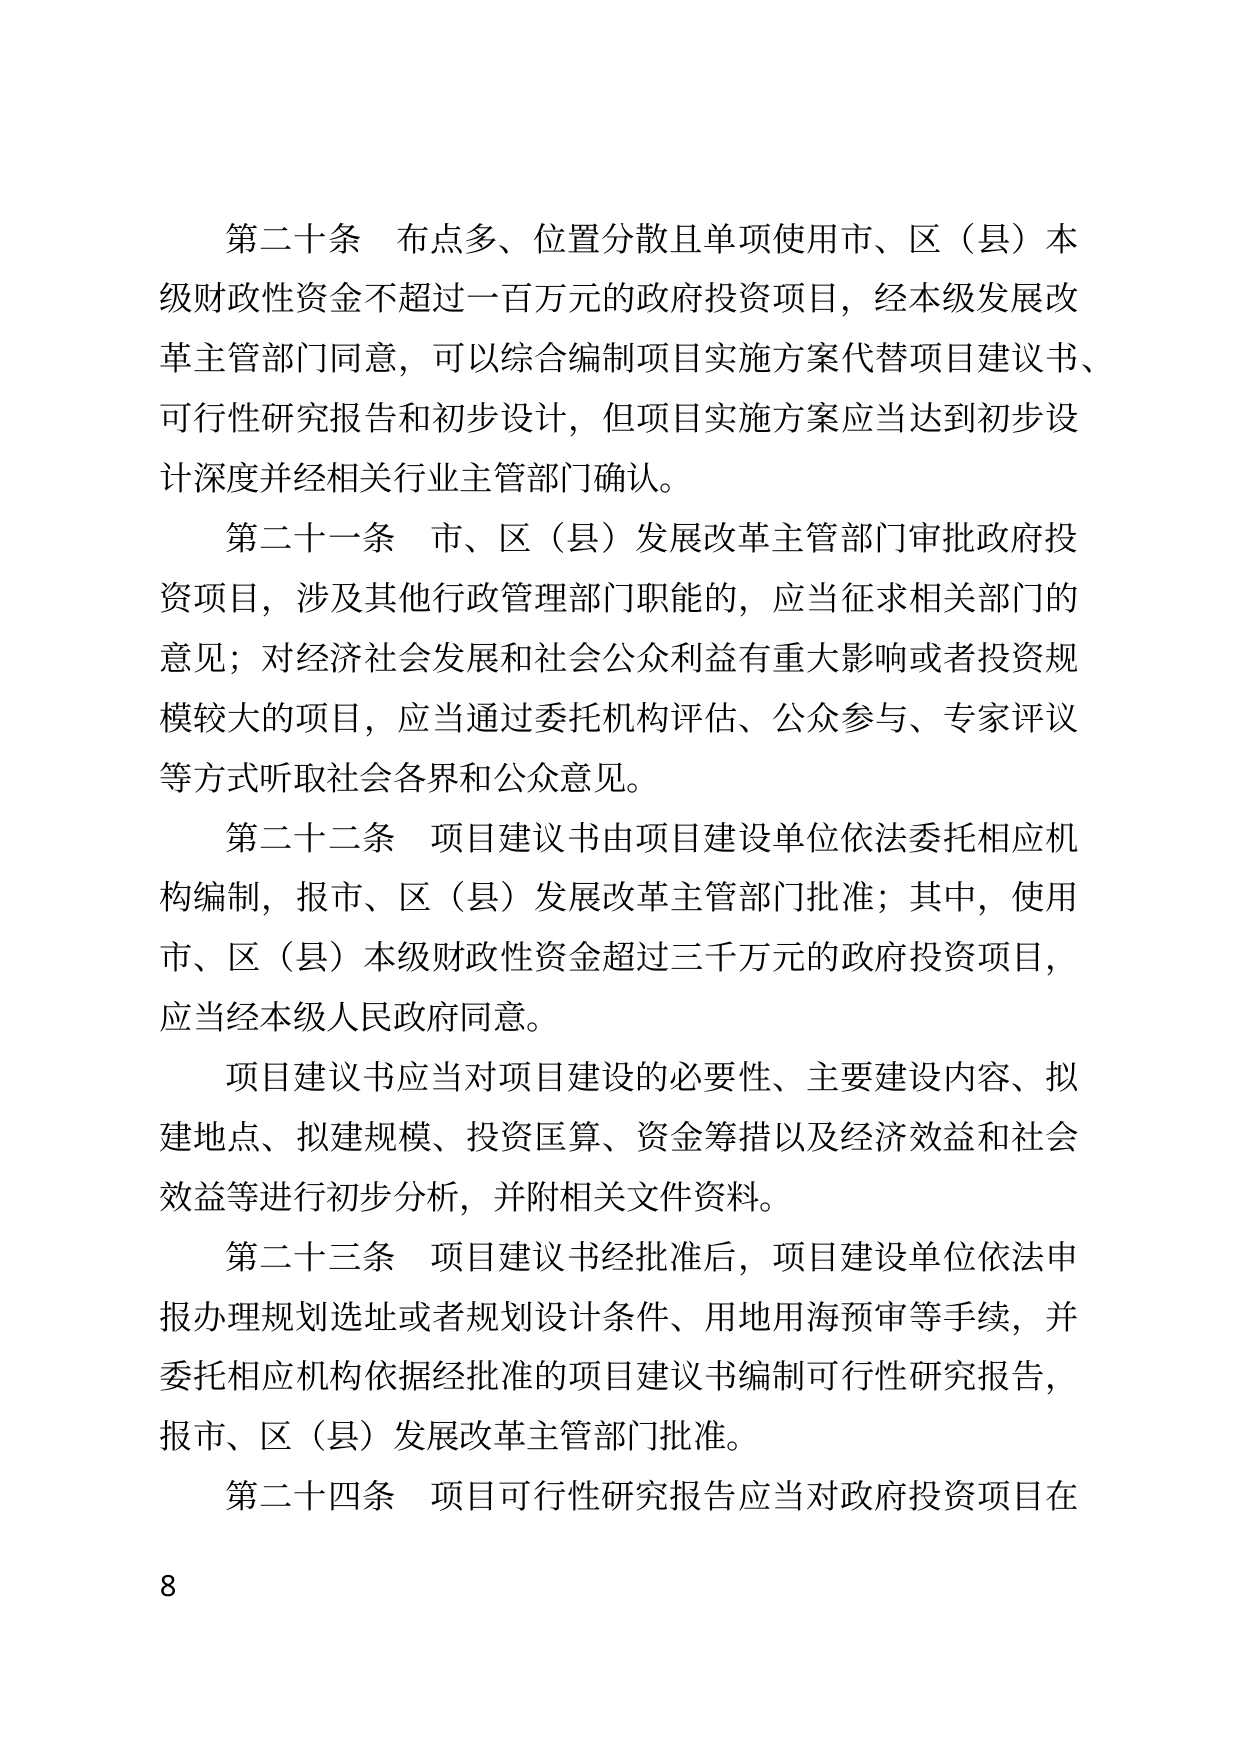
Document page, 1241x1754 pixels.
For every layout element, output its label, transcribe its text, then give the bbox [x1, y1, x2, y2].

text 第二十一条 市、区（县）发展改革主管部门审批政府投资项目，涉及其他行政管理部门职能的，应当征求相关部门的意见；对经济社会发展和社会公众利益有重大影响或者投资规模较大的项目，应当通过委托机构评估、公众参与、专家评议等方式听取社会各界和公众意见。 [159, 512, 1081, 799]
text 第二十二条 项目建议书由项目建设单位依法委托相应机构编制，报市、区（县）发展改革主管部门批准；其中，使用市、区（县）本级财政性资金超过三千万元的政府投资项目，应当经本级人民政府同意。 [159, 812, 1081, 1039]
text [159, 1470, 1081, 1518]
text 项目建议书应当对项目建设的必要性、主要建设内容、拟建地点、拟建规模、投资匡算、资金筹措以及经济效益和社会效益等进行初步分析，并附相关文件资料。 [159, 1051, 1081, 1219]
text 第二十三条 项目建议书经批准后，项目建设单位依法申报办理规划选址或者规划设计条件、用地用海预审等手续，并委托相应机构依据经批准的项目建议书编制可行性研究报告，报市、区（县）发展改革主管部门批准。 [159, 1231, 1081, 1458]
text 第二十条 布点多、位置分散且单项使用市、区（县）本级财政性资金不超过一百万元的政府投资项目，经本级发展改革主管部门同意，可以综合编制项目实施方案代替项目建议书、可行性研究报告和初步设计，但项目实施方案应当达到初步设计深度并经相关行业主管部门确认。 [159, 213, 1081, 500]
